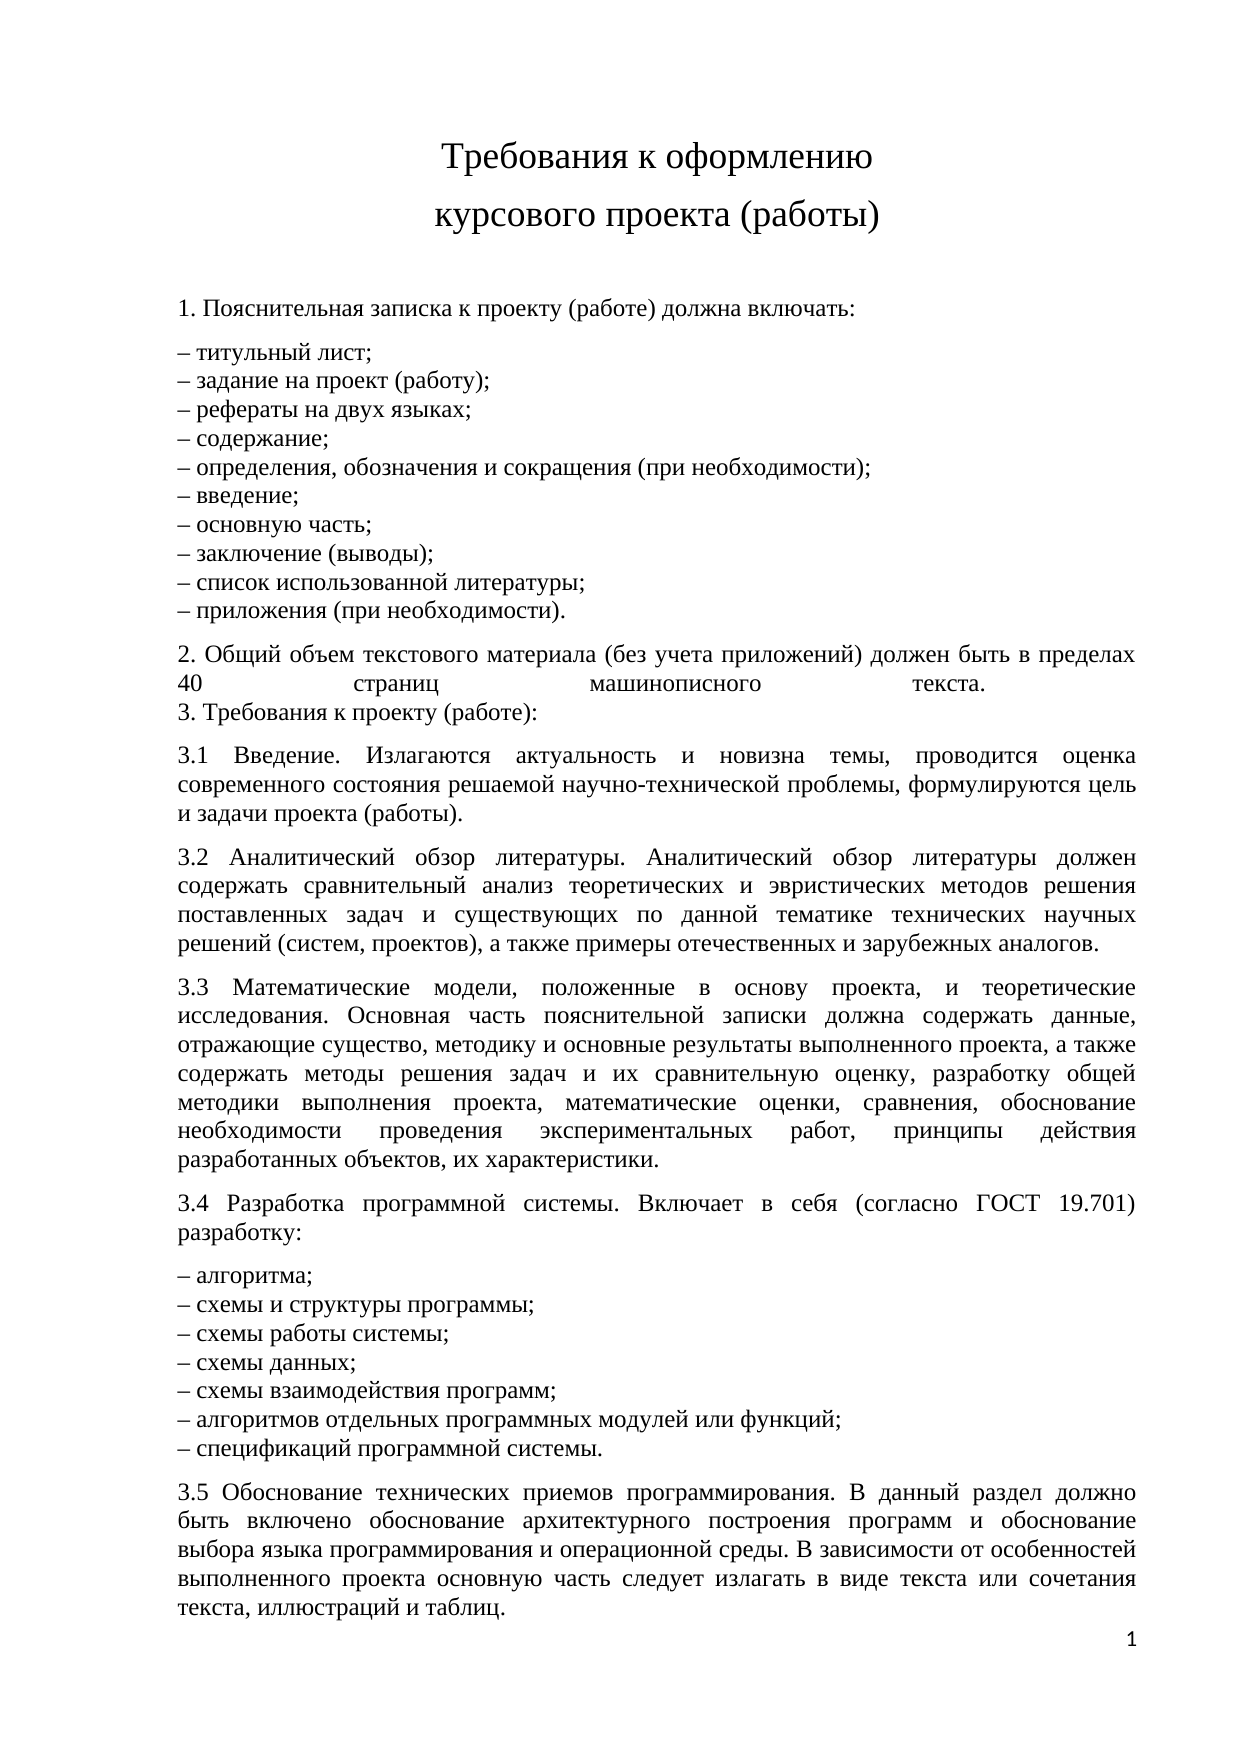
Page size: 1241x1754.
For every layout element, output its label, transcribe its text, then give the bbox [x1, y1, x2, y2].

text курсового проекта (работы) [177, 191, 1137, 234]
text – рефераты на двух языках; [177, 394, 1137, 423]
text – список использованной литературы; [177, 567, 1137, 596]
text – титульный лист; [177, 337, 1137, 366]
text – приложения (при необходимости). [177, 596, 1137, 624]
text – заключение (выводы); [177, 538, 1137, 567]
text 3.1 Введение. Излагаются актуальность и новизна темы, проводится оценка современного состояния решаемой научно-технической проблемы, формулируются цель и задачи проекта (работы). [177, 741, 1137, 827]
text – схемы взаимодействия программ; [177, 1376, 1137, 1404]
text – алгоритма; [177, 1261, 1137, 1289]
text – содержание; [177, 423, 1137, 452]
text – схемы работы системы; [177, 1318, 1137, 1347]
text 3.4 Разработка программной системы. Включает в себя (согласно ГОСТ 19.701) разработку: [177, 1188, 1137, 1246]
text – задание на проект (работу); [177, 366, 1137, 394]
text – введение; [177, 481, 1137, 509]
text 3.5 Обоснование технических приемов программирования. В данный раздел должно быть включено обоснование архитектурного построения программ и обоснование выбора языка программирования и операционной среды. В зависимости от особенностей выполненного проекта основную часть следует излагать в виде текста или сочетания текста, иллюстраций и таблиц. [177, 1477, 1137, 1621]
text 3.2 Аналитический обзор литературы. Аналитический обзор литературы должен содержать сравнительный анализ теоретических и эвристических методов решения поставленных задач и существующих по данной тематике технических научных решений (систем, проектов), а также примеры отечественных и зарубежных аналогов. [177, 842, 1137, 957]
text – спецификаций программной системы. [177, 1433, 1137, 1462]
text – алгоритмов отдельных программных модулей или функций; [177, 1404, 1137, 1433]
text – определения, обозначения и сокращения (при необходимости); [177, 452, 1137, 481]
text – схемы данных; [177, 1347, 1137, 1376]
text 1. Пояснительная записка к проекту (работе) должна включать: [177, 293, 1137, 322]
text Требования к оформлению [177, 133, 1137, 176]
text 3.3 Математические модели, положенные в основу проекта, и теоретические исследования. Основная часть пояснительной записки должна содержать данные, отражающие существо, методику и основные результаты выполненного проекта, а также содержать методы решения задач и их сравнительную оценку, разработку общей методики выполнения проекта, математические оценки, сравнения, обоснование необходимости проведения экспериментальных работ, принципы действия разработанных объектов, их характеристики. [177, 972, 1137, 1173]
text – схемы и структуры программы; [177, 1289, 1137, 1318]
text 2. Общий объем текстового материала (без учета приложений) должен быть в пределах 40 страниц машинописного текста. 3. Требования к проекту (работе): [177, 639, 1137, 726]
text – основную часть; [177, 509, 1137, 538]
